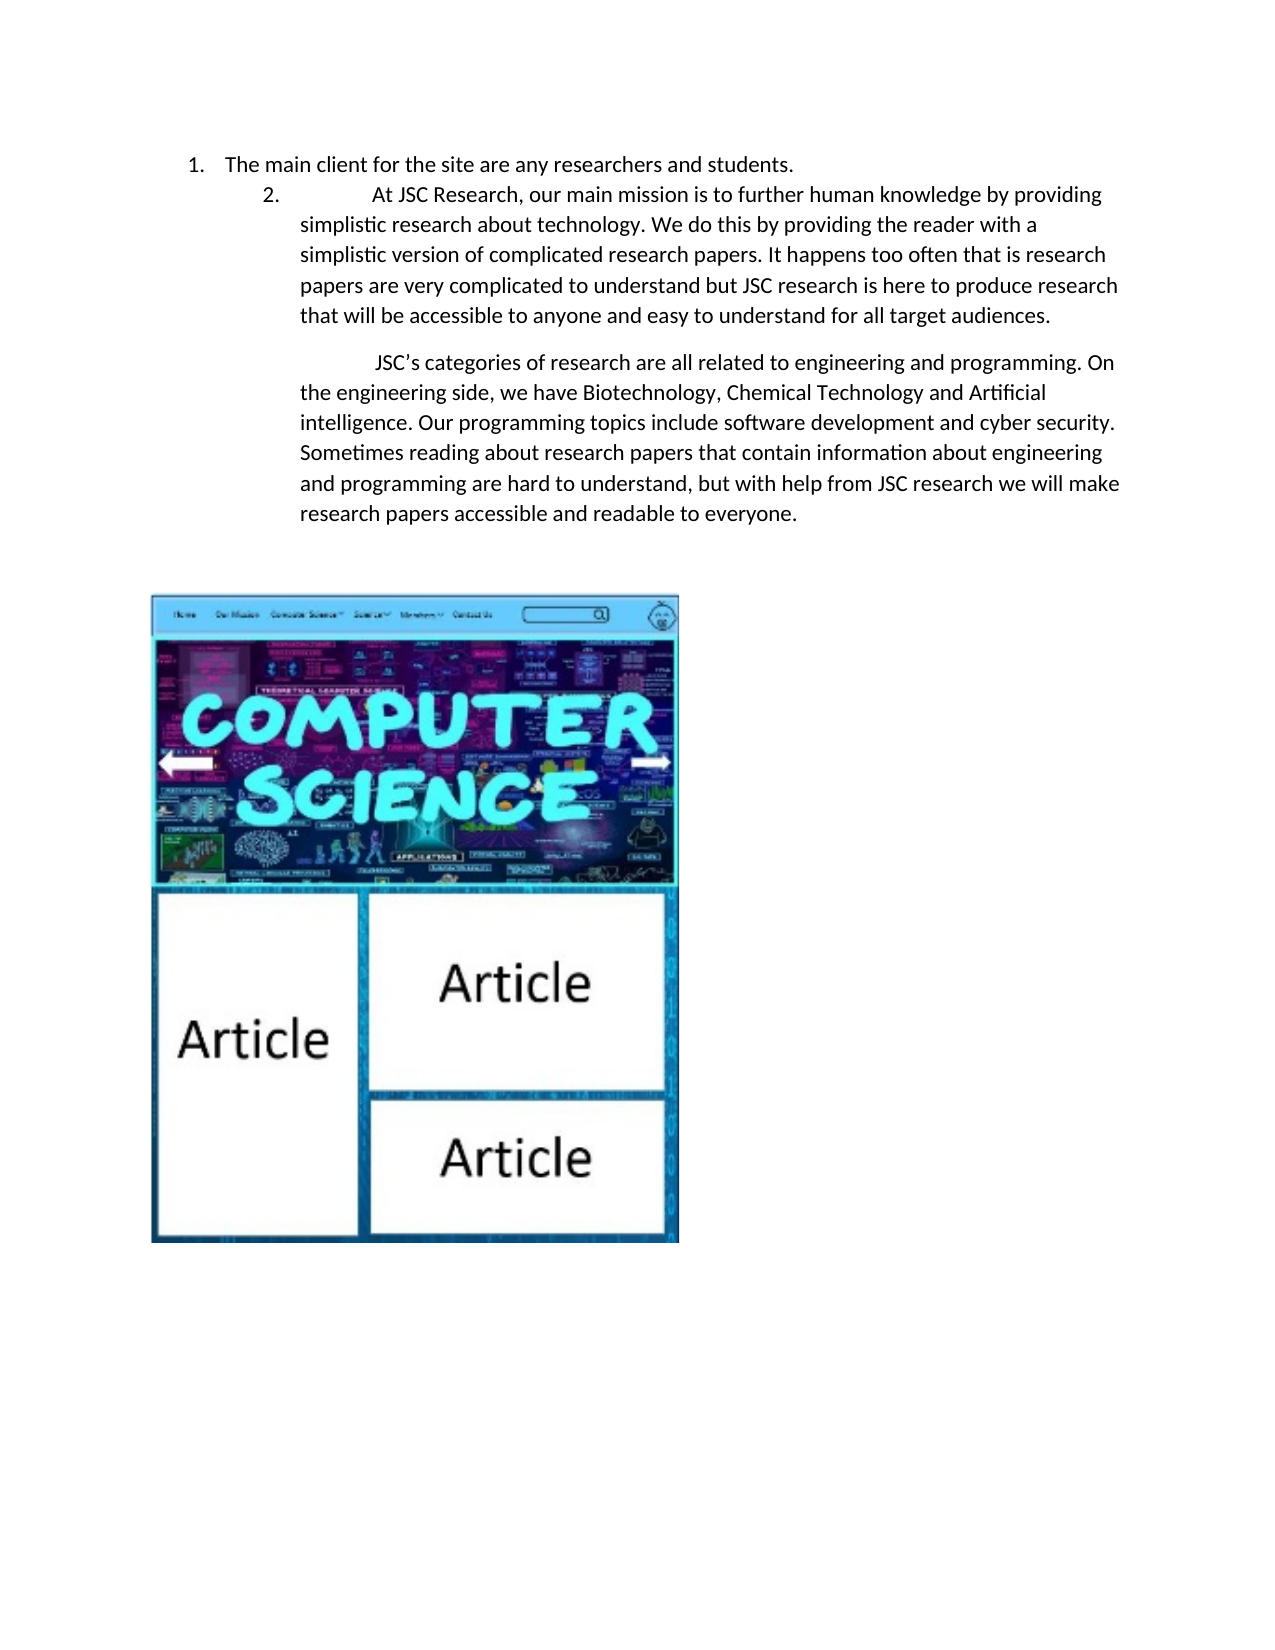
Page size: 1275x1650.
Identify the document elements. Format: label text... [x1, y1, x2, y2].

text JSC’s categories of research are all related to engineering and programming. On the engineering side, we have Biotechnology, Chemical Technology and Artificial intelligence. Our programming topics include software development and cyber security. Sometimes reading about research papers that contain information about engineering and programming are hard to understand, but with help from JSC research we will make research papers accessible and readable to everyone. [300, 348, 1125, 527]
picture [150, 592, 680, 1243]
picture [669, 958, 680, 1100]
list The main client for the site are any researchers and students. [187, 150, 1125, 178]
picture [672, 898, 680, 958]
list At JSC Research, our main mission is to further human knowledge by providing simplistic research about technology. We do this by providing the reader with a simplistic version of complicated research papers. It happens too often that is research papers are very complicated to understand but JSC research is here to produce research that will be accessible to anyone and easy to understand for all target audiences. [262, 180, 1125, 329]
